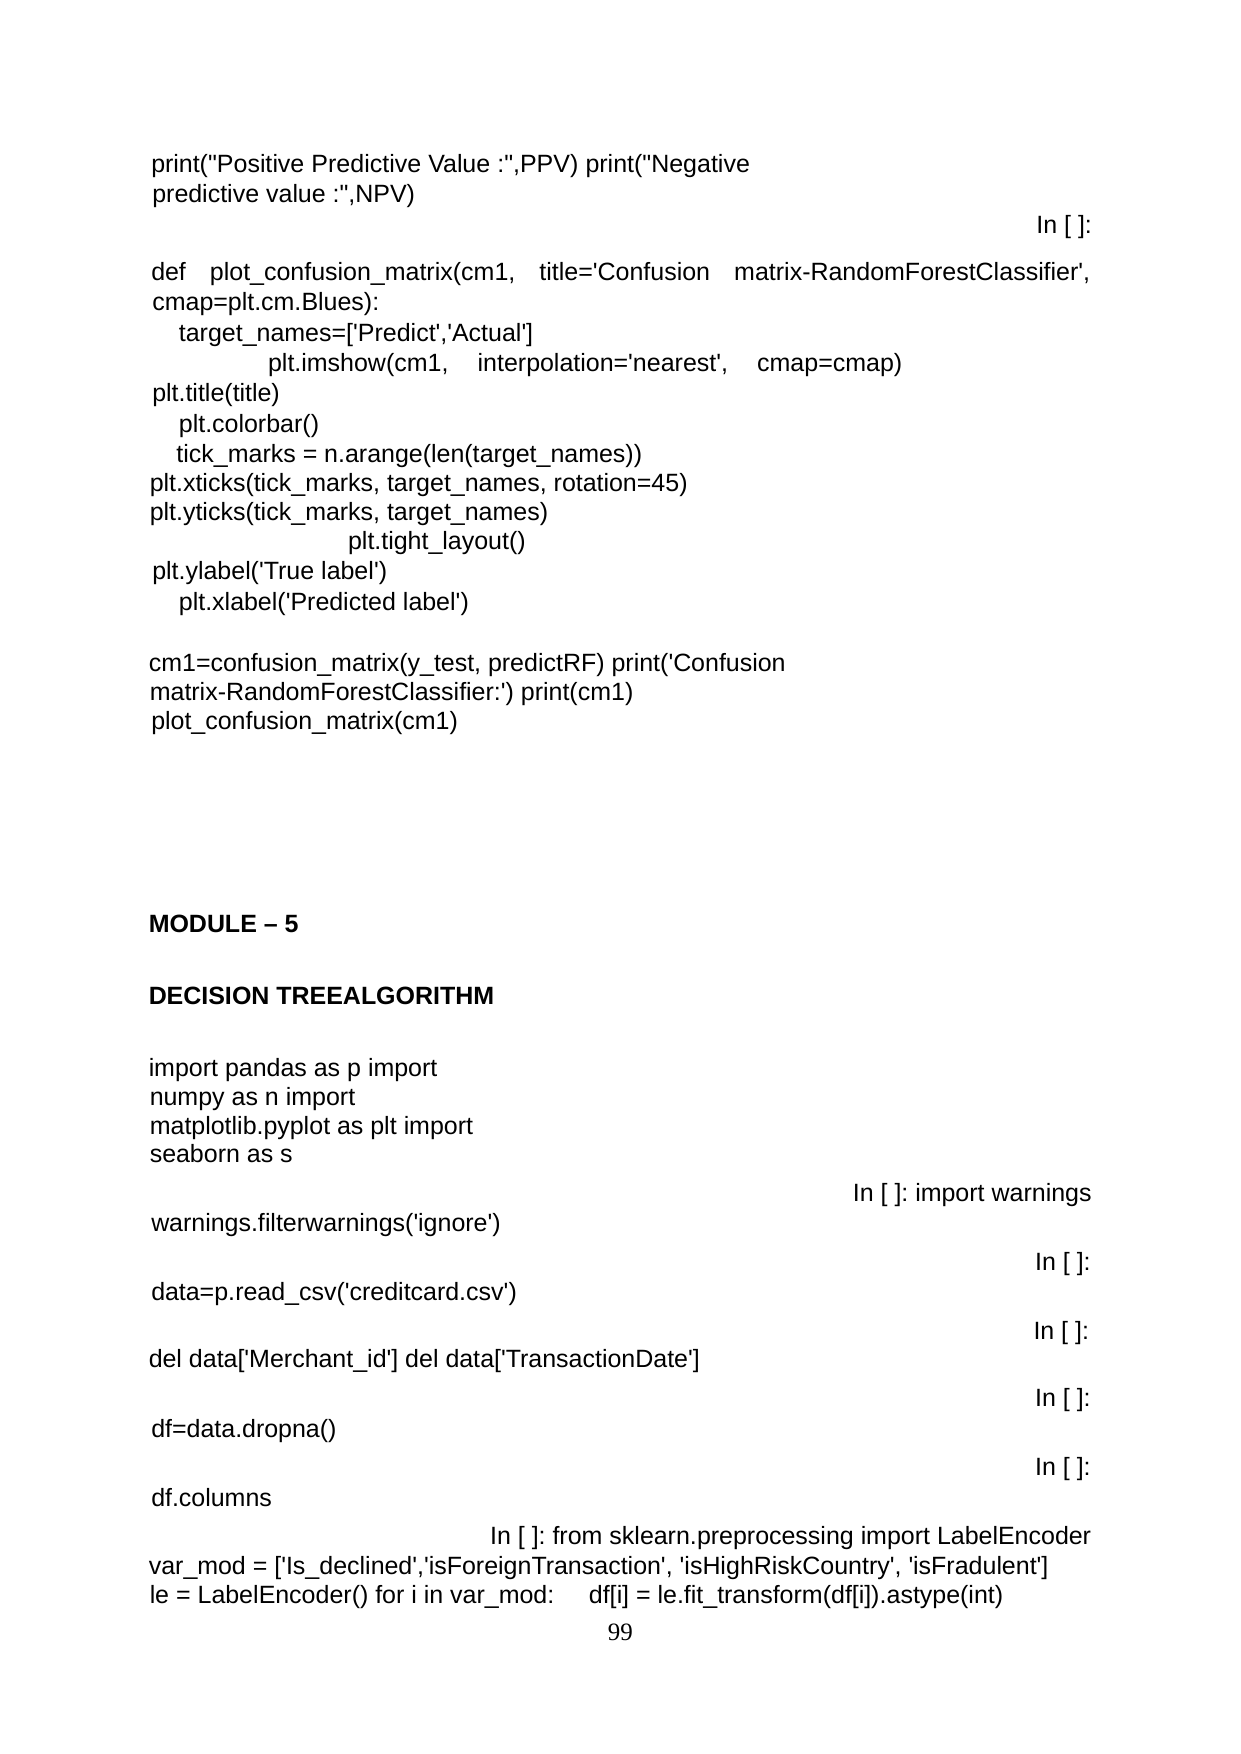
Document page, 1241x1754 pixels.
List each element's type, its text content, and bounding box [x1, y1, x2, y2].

text df=data.dropna() [151, 1413, 1091, 1442]
text data=p.read_csv('creditcard.csv') [151, 1277, 1091, 1306]
text target_names=['Predict','Actual'] [151, 318, 1091, 346]
text In [ ]: [1035, 1383, 1091, 1412]
text In [ ]: [1035, 1452, 1091, 1481]
text warnings.filterwarnings('ignore') [151, 1208, 1091, 1237]
text df.columns [151, 1483, 1091, 1511]
text plt.imshow(cm1, interpolation='nearest', cmap=cmap) plt.title(title) [151, 348, 903, 407]
text def plot_confusion_matrix(cm1, title='Confusion matrix-RandomForestClassifier', cmap=plt.cm.Blues): [151, 257, 1091, 316]
subtitle DECISION TREEALGORITHM [148, 981, 1099, 1010]
text In [ ]: from sklearn.preprocessing import LabelEncoder [148, 1521, 1092, 1550]
text plt.colorbar() [151, 409, 1091, 438]
text plot_confusion_matrix(cm1) [151, 706, 1091, 735]
text MODULE – 5 [148, 909, 1099, 938]
text import pandas as p import numpy as n import matplotlib.pyplot as plt import seaborn as s [148, 1053, 474, 1168]
text In [ ]: import warnings [148, 1178, 1092, 1207]
text plt.tight_layout() plt.ylabel('True label') [151, 526, 526, 585]
text In [ ]: [1035, 1247, 1091, 1275]
text tick_marks = n.arange(len(target_names)) plt.xticks(tick_marks, target_names, rotation=45) plt.yticks(tick_marks, target_names) [148, 439, 881, 526]
text In [ ]: [148, 210, 1092, 239]
text var_mod = ['Is_declined','isForeignTransaction', 'isHighRiskCountry', 'isFradulent'] le = LabelEncoder() for i in var_mod: df[i] = le.fit_transform(df[i]).astype(int) [148, 1551, 1052, 1608]
text plt.xlabel('Predicted label') [151, 587, 1091, 615]
text In [ ]: del data['Merchant_id'] del data['TransactionDate'] [148, 1316, 1091, 1373]
text cm1=confusion_matrix(y_test, predictRF) print('Confusion matrix-RandomForestClassifier:') print(cm1) [148, 648, 787, 706]
text print("Positive Predictive Value :",PPV) print("Negative predictive value :",NPV) [151, 149, 750, 208]
